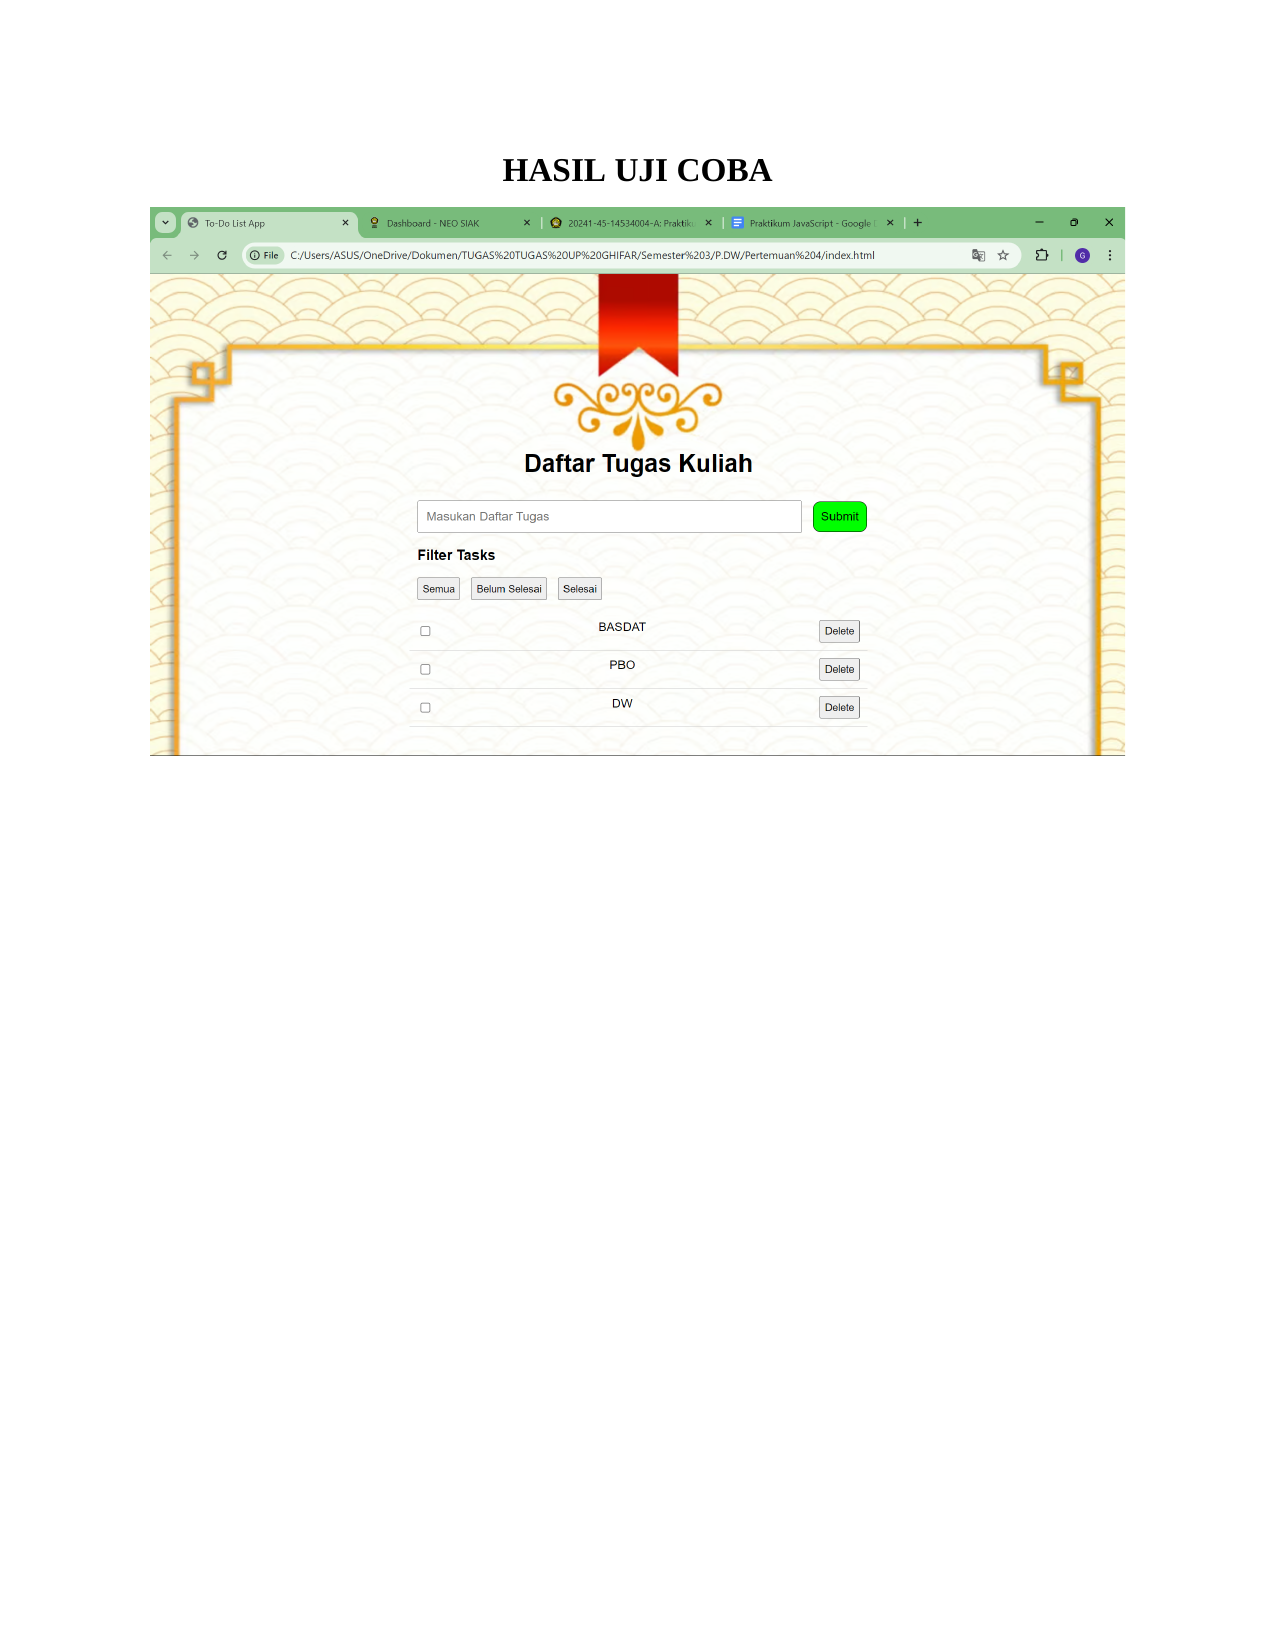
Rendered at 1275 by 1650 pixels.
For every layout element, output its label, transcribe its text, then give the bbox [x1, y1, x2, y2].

picture [150, 207, 1125, 756]
subtitle HASIL UJI COBA [150, 150, 1125, 188]
